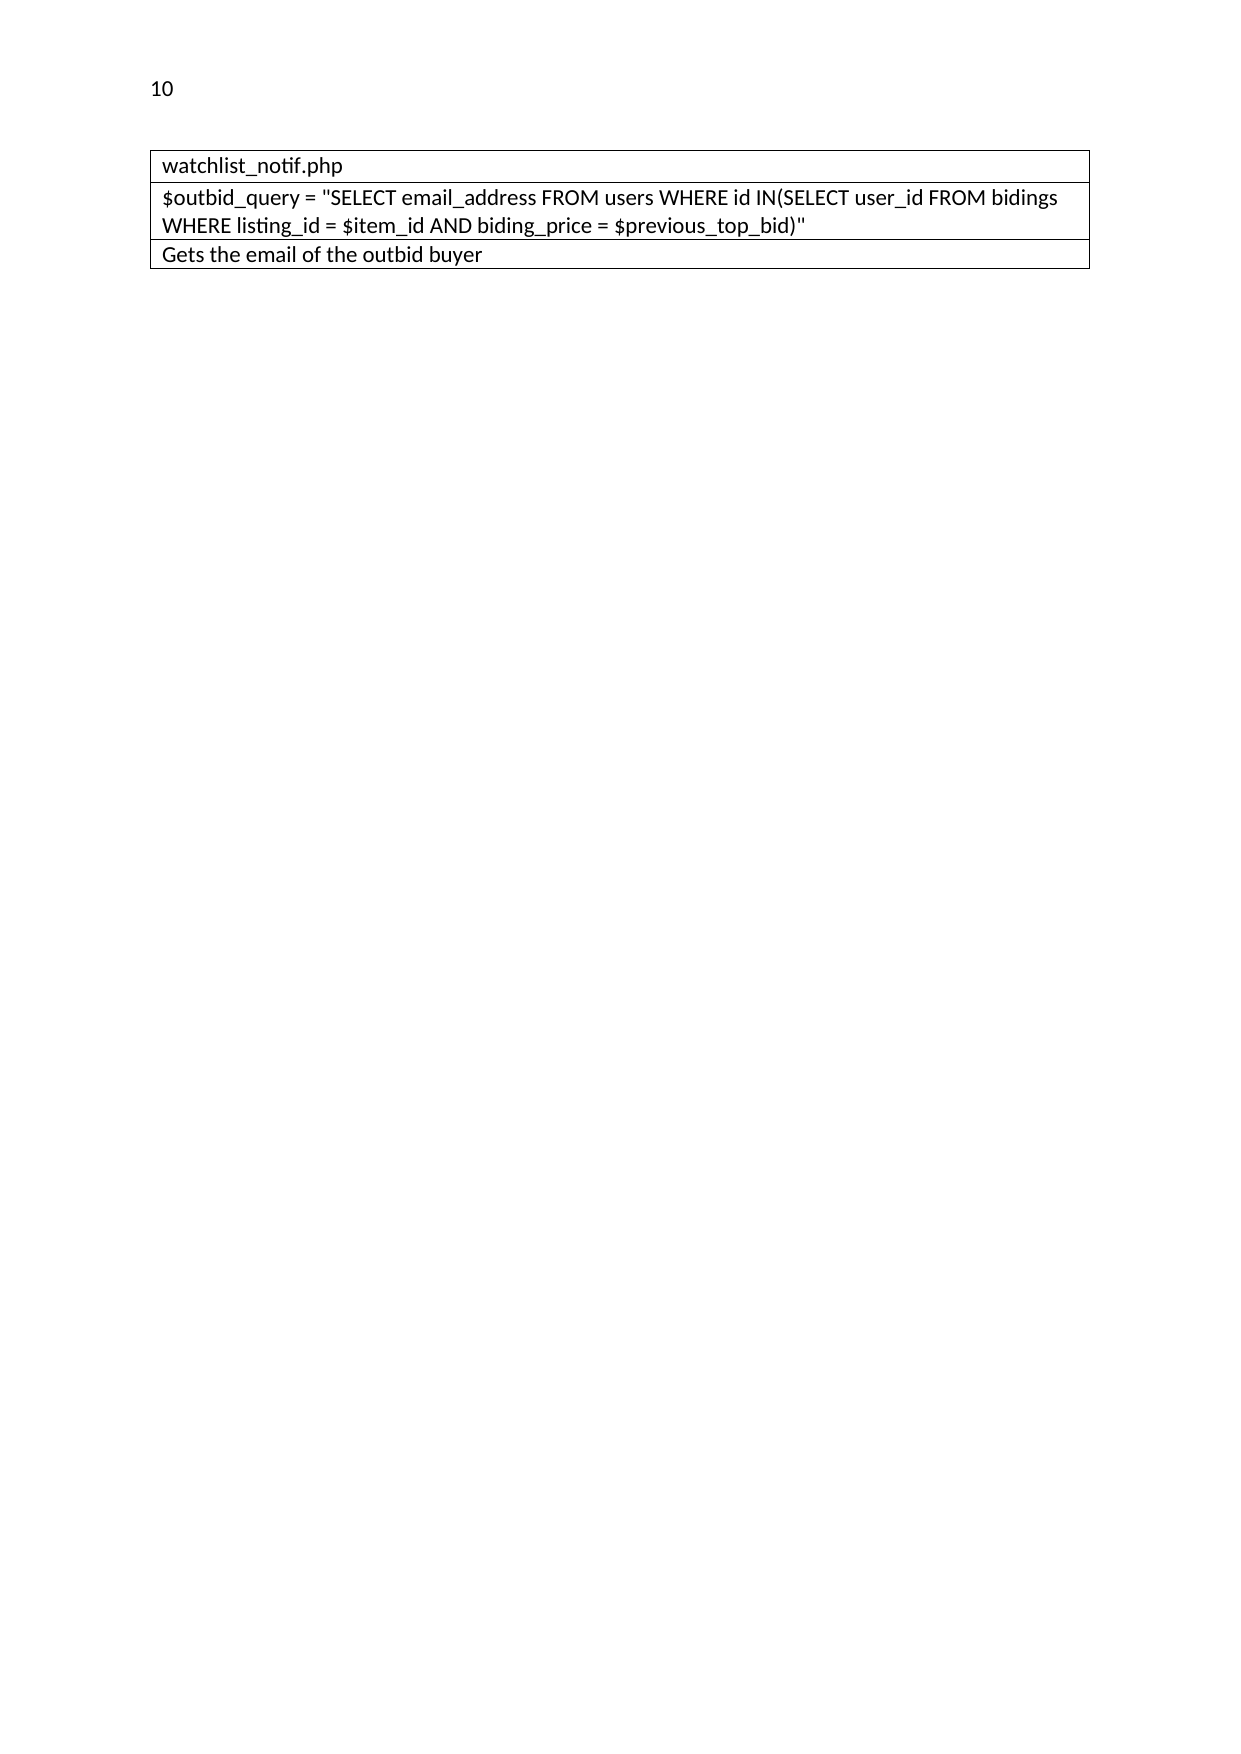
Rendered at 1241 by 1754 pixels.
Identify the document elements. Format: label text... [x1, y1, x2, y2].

table_cell Gets the email of the outbid buyer [151, 240, 1089, 268]
table_header watchlist_notif.php [151, 151, 1089, 182]
table_cell $outbid_query = "SELECT email_address FROM users WHERE id IN(SELECT user_id FROM bidings WHERE listing_id = $item_id AND biding_price = $previous_top_bid)" [151, 183, 1089, 239]
